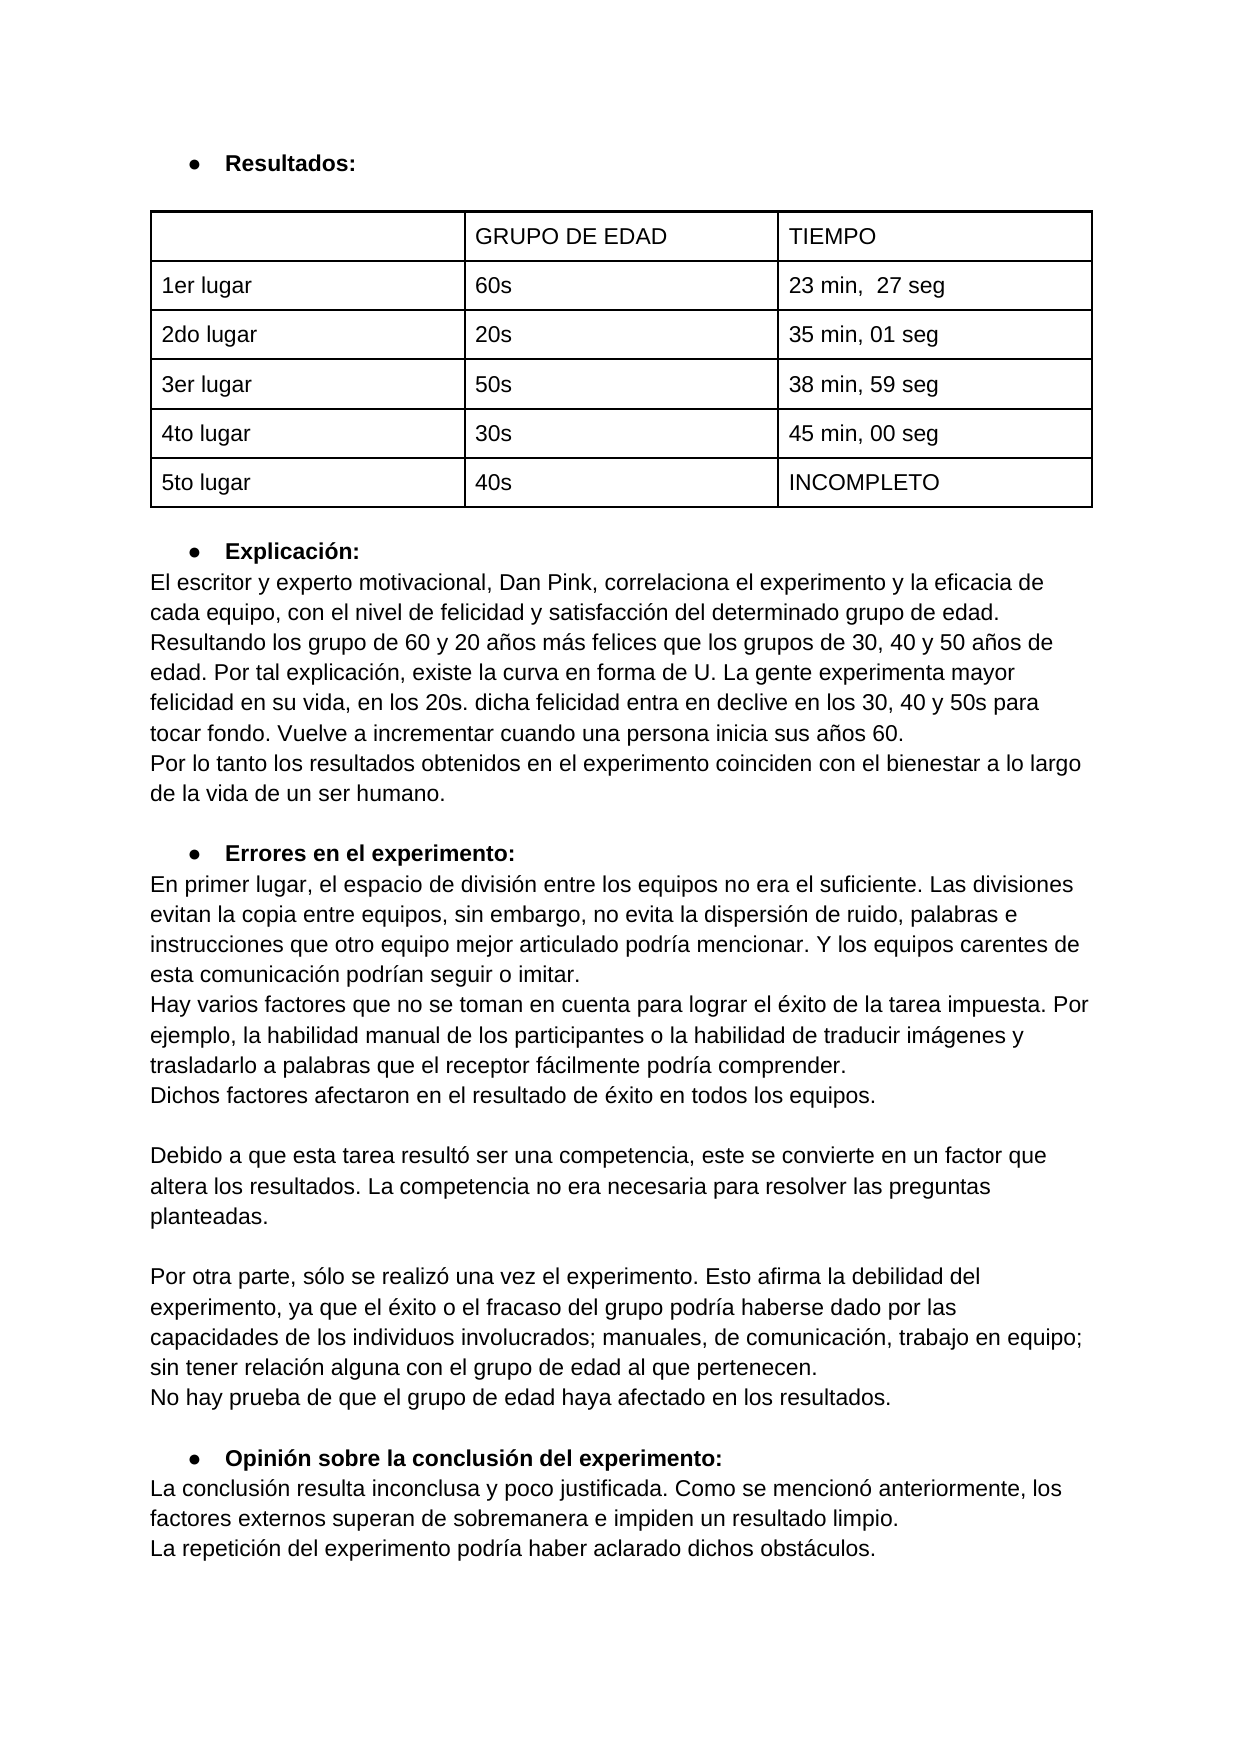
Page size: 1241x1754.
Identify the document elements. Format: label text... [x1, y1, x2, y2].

text La repetición del experimento podría haber aclarado dichos obstáculos. [150, 1535, 1090, 1562]
table_cell 45 min, 00 seg [779, 410, 1091, 457]
table_header TIEMPO [779, 213, 1091, 260]
table_cell 23 min, 27 seg [779, 262, 1091, 309]
text Por otra parte, sólo se realizó una vez el experimento. Esto afirma la debilidad del experimento, ya que el éxito o el fracaso del grupo podría haberse dado por las capacidades de los individuos involucrados; manuales, de comunicación, trabajo en equipo; sin tener relación alguna con el grupo de edad al que pertenecen. [150, 1263, 1090, 1380]
list Opinión sobre la conclusión del experimento: [187, 1444, 1090, 1471]
table_cell 20s [466, 311, 777, 358]
table_cell 35 min, 01 seg [779, 311, 1091, 358]
table_cell 4to lugar [152, 410, 464, 457]
table_cell 30s [466, 410, 777, 457]
table_cell 40s [466, 459, 777, 506]
table_header [152, 213, 464, 260]
list Resultados: [187, 150, 1090, 176]
table_cell 50s [466, 360, 777, 407]
text El escritor y experto motivacional, Dan Pink, correlaciona el experimento y la eficacia de cada equipo, con el nivel de felicidad y satisfacción del determinado grupo de edad. Resultando los grupo de 60 y 20 años más felices que los grupos de 30, 40 y 50 años de edad. Por tal explicación, existe la curva en forma de U. La gente experimenta mayor felicidad en su vida, en los 20s. dicha felicidad entra en declive en los 30, 40 y 50s para tocar fondo. Vuelve a incrementar cuando una persona inicia sus años 60. [150, 568, 1090, 746]
table_cell 2do lugar [152, 311, 464, 358]
text La conclusión resulta inconclusa y poco justificada. Como se mencionó anteriormente, los factores externos superan de sobremanera e impiden un resultado limpio. [150, 1475, 1090, 1531]
table_cell 60s [466, 262, 777, 309]
table_header GRUPO DE EDAD [466, 213, 777, 260]
text Debido a que esta tarea resultó ser una competencia, este se convierte en un factor que altera los resultados. La competencia no era necesaria para resolver las preguntas planteadas. [150, 1142, 1090, 1229]
text En primer lugar, el espacio de división entre los equipos no era el suficiente. Las divisiones evitan la copia entre equipos, sin embargo, no evita la dispersión de ruido, palabras e instrucciones que otro equipo mejor articulado podría mencionar. Y los equipos carentes de esta comunicación podrían seguir o imitar. [150, 871, 1090, 988]
text Hay varios factores que no se toman en cuenta para lograr el éxito de la tarea impuesta. Por ejemplo, la habilidad manual de los participantes o la habilidad de traducir imágenes y trasladarlo a palabras que el receptor fácilmente podría comprender. [150, 991, 1090, 1078]
table_cell 1er lugar [152, 262, 464, 309]
list Explicación: [187, 538, 1090, 565]
text No hay prueba de que el grupo de edad haya afectado en los resultados. [150, 1384, 1090, 1411]
table_cell INCOMPLETO [779, 459, 1091, 506]
list Errores en el experimento: [187, 840, 1090, 867]
table_cell 38 min, 59 seg [779, 360, 1091, 407]
text Por lo tanto los resultados obtenidos en el experimento coinciden con el bienestar a lo largo de la vida de un ser humano. [150, 750, 1090, 806]
table_cell 5to lugar [152, 459, 464, 506]
table_cell 3er lugar [152, 360, 464, 407]
text Dichos factores afectaron en el resultado de éxito en todos los equipos. [150, 1082, 1090, 1108]
